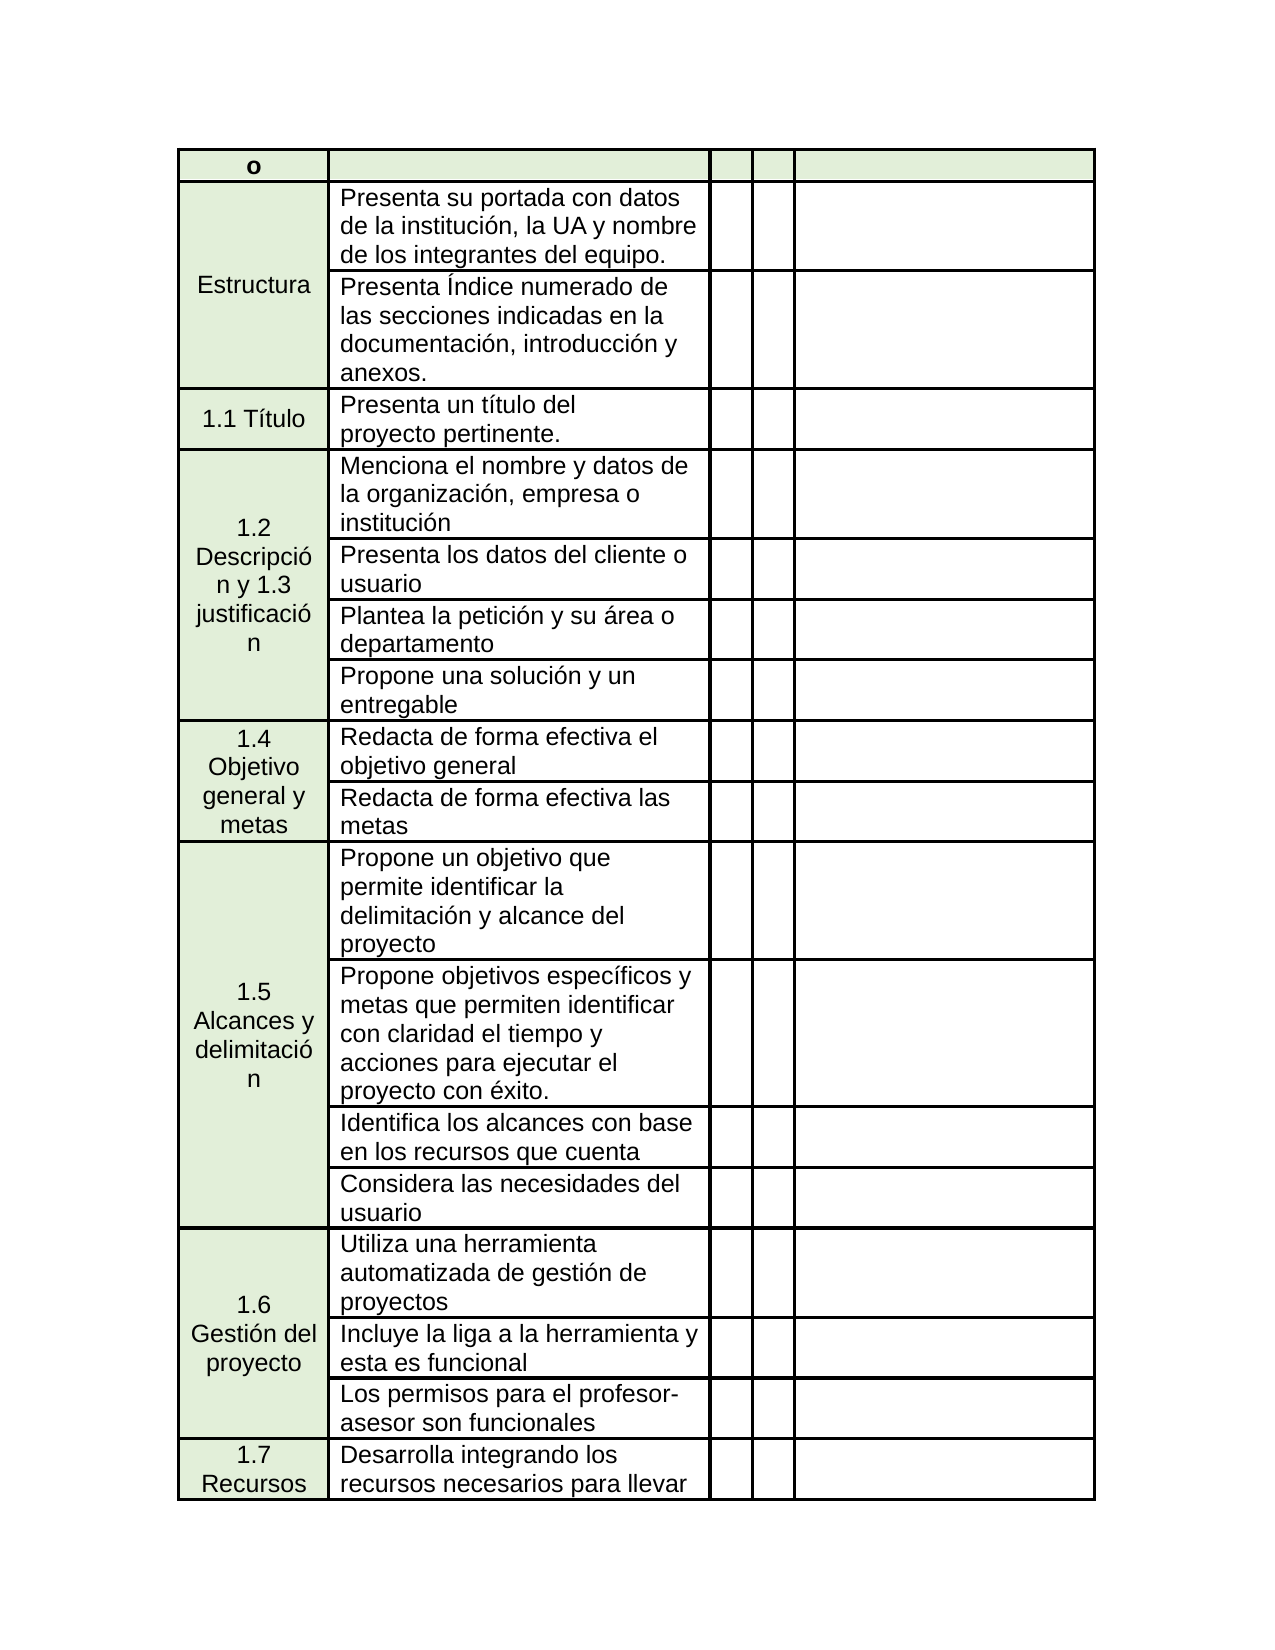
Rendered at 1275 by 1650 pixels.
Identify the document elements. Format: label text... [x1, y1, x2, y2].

table_cell [754, 722, 793, 779]
table_cell [754, 1380, 793, 1437]
table_cell [712, 1440, 751, 1498]
table_cell [754, 961, 793, 1105]
table_cell [712, 1108, 751, 1166]
table_header Observaciones [796, 151, 1093, 179]
table_cell 1.5 Alcances y delimitación [180, 843, 327, 1226]
table_cell Utiliza una herramienta automatizada de gestión de proyectos [330, 1230, 708, 1316]
table_cell [754, 540, 793, 598]
table_cell [796, 1230, 1093, 1316]
table_cell [796, 961, 1093, 1105]
table_cell [712, 961, 751, 1105]
table_cell [754, 390, 793, 448]
table_cell [712, 1319, 751, 1376]
table_cell [712, 272, 751, 387]
table_cell [712, 1169, 751, 1226]
table_cell Propone una solución y un entregable [330, 661, 708, 719]
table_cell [180, 1440, 327, 1498]
table_cell Estructura [180, 183, 327, 387]
table_cell [754, 1440, 793, 1498]
table_cell [712, 540, 751, 598]
table_cell Considera las necesidades del usuario [330, 1169, 708, 1226]
table_cell Propone objetivos específicos y metas que permiten identificar con claridad el tiempo y acciones para ejecutar el proyecto con éxito. [330, 961, 708, 1105]
table_cell 1.4 Objetivo general y metas [180, 722, 327, 840]
table_cell 1.6 Gestión del proyecto [180, 1230, 327, 1437]
table_cell 1.2 Descripción y 1.3 justificación [180, 451, 327, 719]
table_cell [330, 1440, 708, 1498]
table_cell Presenta Índice numerado de las secciones indicadas en la documentación, introducción y anexos. [330, 272, 708, 387]
table_cell [796, 451, 1093, 537]
table_cell [796, 843, 1093, 958]
table_cell [754, 272, 793, 387]
table_cell [712, 783, 751, 840]
table_cell [796, 540, 1093, 598]
table_cell [754, 1169, 793, 1226]
table_cell [796, 601, 1093, 658]
table_cell [796, 783, 1093, 840]
table_cell [712, 1380, 751, 1437]
table_cell Plantea la petición y su área o departamento [330, 601, 708, 658]
table_cell [754, 601, 793, 658]
table_cell Incluye la liga a la herramienta y esta es funcional [330, 1319, 708, 1376]
table_cell Presenta su portada con datos de la institución, la UA y nombre de los integrantes del equipo. [330, 183, 708, 269]
table_cell [712, 843, 751, 958]
table_cell [712, 661, 751, 719]
table_cell Presenta los datos del cliente o usuario [330, 540, 708, 598]
table_cell [712, 390, 751, 448]
table_cell [796, 1169, 1093, 1226]
table_cell [754, 661, 793, 719]
table_cell Redacta de forma efectiva las metas [330, 783, 708, 840]
table_cell [754, 843, 793, 958]
table_header Criterio [330, 151, 708, 179]
table_cell [796, 1108, 1093, 1166]
table_cell [796, 272, 1093, 387]
table_cell [796, 661, 1093, 719]
table_cell Identifica los alcances con base en los recursos que cuenta [330, 1108, 708, 1166]
table_cell [754, 1108, 793, 1166]
table_header Si [712, 151, 751, 179]
table_cell [712, 722, 751, 779]
table_cell [712, 601, 751, 658]
table_cell [796, 1380, 1093, 1437]
table_cell [754, 783, 793, 840]
table_cell [754, 1319, 793, 1376]
table_cell [796, 1319, 1093, 1376]
table_cell Los permisos para el profesor-asesor son funcionales [330, 1380, 708, 1437]
table_header No [754, 151, 793, 179]
table_cell [796, 722, 1093, 779]
table_cell [796, 1440, 1093, 1498]
table_header Sección Documento [180, 151, 327, 179]
table_cell [754, 1230, 793, 1316]
table_cell [754, 451, 793, 537]
table_cell Presenta un título del proyecto pertinente. [330, 390, 708, 448]
table_cell [712, 183, 751, 269]
table_cell Menciona el nombre y datos de la organización, empresa o institución [330, 451, 708, 537]
table_cell [712, 451, 751, 537]
table_cell Redacta de forma efectiva el objetivo general [330, 722, 708, 779]
table_cell [796, 183, 1093, 269]
table_cell 1.1 Título [180, 390, 327, 448]
table_cell Propone un objetivo que permite identificar la delimitación y alcance del proyecto [330, 843, 708, 958]
table_cell [754, 183, 793, 269]
table_cell [796, 390, 1093, 448]
table_cell [712, 1230, 751, 1316]
